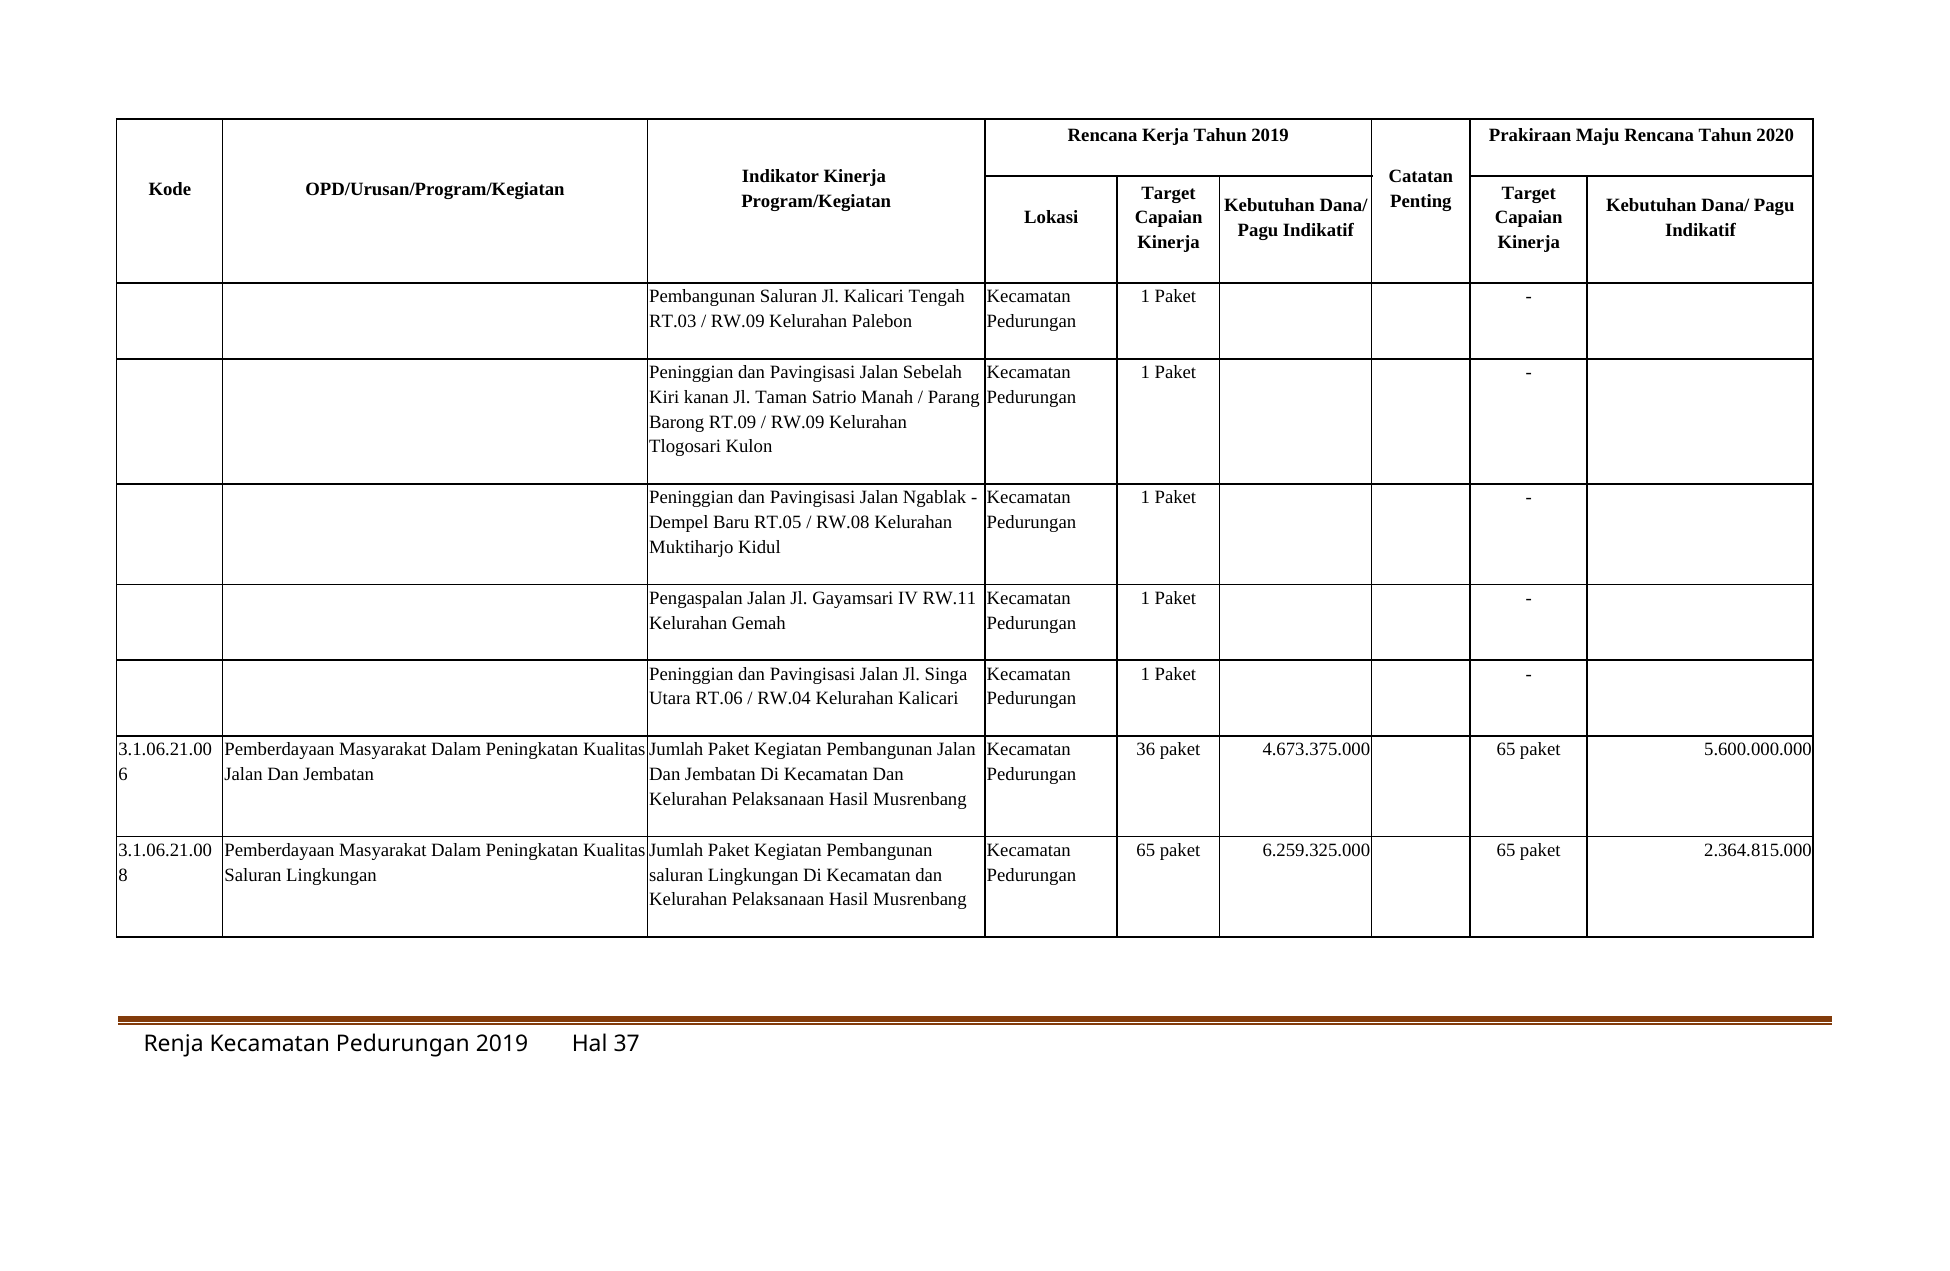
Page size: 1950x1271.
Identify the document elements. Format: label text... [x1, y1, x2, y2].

table_cell [1588, 661, 1812, 735]
table_cell 1 Paket [1118, 284, 1219, 358]
table_cell 5.600.000.000 [1588, 737, 1812, 836]
table_cell Kecamatan Pedurungan [986, 737, 1116, 836]
table_header Prakiraan Maju Rencana Tahun 2020 [1471, 120, 1812, 175]
table_cell Lokasi [986, 177, 1116, 282]
table_cell [1588, 284, 1812, 358]
table_cell Peninggian dan Pavingisasi Jalan Ngablak - Dempel Baru RT.05 / RW.08 Kelurahan Muktiharjo Kidul [648, 485, 984, 584]
table_cell Pemberdayaan Masyarakat Dalam Peningkatan Kualitas Saluran Lingkungan [223, 837, 647, 936]
table_cell Pengaspalan Jalan Jl. Gayamsari IV RW.11 Kelurahan Gemah [648, 585, 984, 659]
table_cell 65 paket [1471, 837, 1586, 936]
table_cell Kebutuhan Dana/ Pagu Indikatif [1588, 177, 1812, 282]
table_cell 2.364.815.000 [1588, 837, 1812, 936]
table_cell [223, 360, 647, 483]
table_cell [1372, 485, 1469, 584]
table_cell [1588, 585, 1812, 659]
table_cell Kecamatan Pedurungan [986, 837, 1116, 936]
table_cell Kecamatan Pedurungan [986, 585, 1116, 659]
table_cell Kecamatan Pedurungan [986, 661, 1116, 735]
table_cell [1220, 661, 1371, 735]
table_header Kode [117, 120, 222, 282]
table_cell 1 Paket [1118, 360, 1219, 483]
table_cell [223, 284, 647, 358]
table_cell [1220, 284, 1371, 358]
table_cell [223, 585, 647, 659]
table_cell 1 Paket [1118, 485, 1219, 584]
table_cell [1372, 284, 1469, 358]
table_cell Pemberdayaan Masyarakat Dalam Peningkatan Kualitas Jalan Dan Jembatan [223, 737, 647, 836]
table_cell - [1471, 661, 1586, 735]
table_cell 1 Paket [1118, 661, 1219, 735]
table_cell 3.1.06.21.008 [117, 837, 222, 936]
table_cell [223, 661, 647, 735]
table_cell - [1471, 284, 1586, 358]
table_cell [1372, 360, 1469, 483]
table_cell [1588, 360, 1812, 483]
table_cell [223, 485, 647, 584]
table_cell 36 paket [1118, 737, 1219, 836]
table_cell Target Capaian Kinerja [1118, 177, 1219, 282]
table_cell [117, 661, 222, 735]
table_cell - [1471, 585, 1586, 659]
table_cell Jumlah Paket Kegiatan Pembangunan saluran Lingkungan Di Kecamatan dan Kelurahan Pelaksanaan Hasil Musrenbang [648, 837, 984, 936]
table_cell [117, 585, 222, 659]
table_cell [1372, 661, 1469, 735]
table_cell - [1471, 360, 1586, 483]
table_header Catatan Penting [1372, 120, 1469, 282]
table_cell 3.1.06.21.006 [117, 737, 222, 836]
table_cell [117, 485, 222, 584]
table_cell [1220, 585, 1371, 659]
table_cell Target Capaian Kinerja [1471, 177, 1586, 282]
table_cell - [1471, 485, 1586, 584]
table_cell Kecamatan Pedurungan [986, 360, 1116, 483]
table_header Indikator Kinerja Program/Kegiatan [648, 120, 984, 282]
table_cell Jumlah Paket Kegiatan Pembangunan Jalan Dan Jembatan Di Kecamatan Dan Kelurahan Pelaksanaan Hasil Musrenbang [648, 737, 984, 836]
table_cell [117, 360, 222, 483]
table_cell 65 paket [1471, 737, 1586, 836]
table_cell [1588, 485, 1812, 584]
table_header OPD/Urusan/Program/Kegiatan [223, 120, 647, 282]
table_cell [1372, 737, 1469, 836]
table_cell Kecamatan Pedurungan [986, 485, 1116, 584]
table_cell Kebutuhan Dana/ Pagu Indikatif [1220, 177, 1371, 282]
table_cell 65 paket [1118, 837, 1219, 936]
table_cell [1372, 585, 1469, 659]
table_cell [1220, 485, 1371, 584]
table_cell Kecamatan Pedurungan [986, 284, 1116, 358]
table_cell 1 Paket [1118, 585, 1219, 659]
table_header Rencana Kerja Tahun 2019 [986, 120, 1371, 175]
table_cell Pembangunan Saluran Jl. Kalicari Tengah RT.03 / RW.09 Kelurahan Palebon [648, 284, 984, 358]
table_cell 6.259.325.000 [1220, 837, 1371, 936]
table_cell [1220, 360, 1371, 483]
table_cell Peninggian dan Pavingisasi Jalan Sebelah Kiri kanan Jl. Taman Satrio Manah / Parang Barong RT.09 / RW.09 Kelurahan Tlogosari Kulon [648, 360, 984, 483]
table_cell Peninggian dan Pavingisasi Jalan Jl. Singa Utara RT.06 / RW.04 Kelurahan Kalicari [648, 661, 984, 735]
table_cell [117, 284, 222, 358]
table_cell [1372, 837, 1469, 936]
table_cell 4.673.375.000 [1220, 737, 1371, 836]
